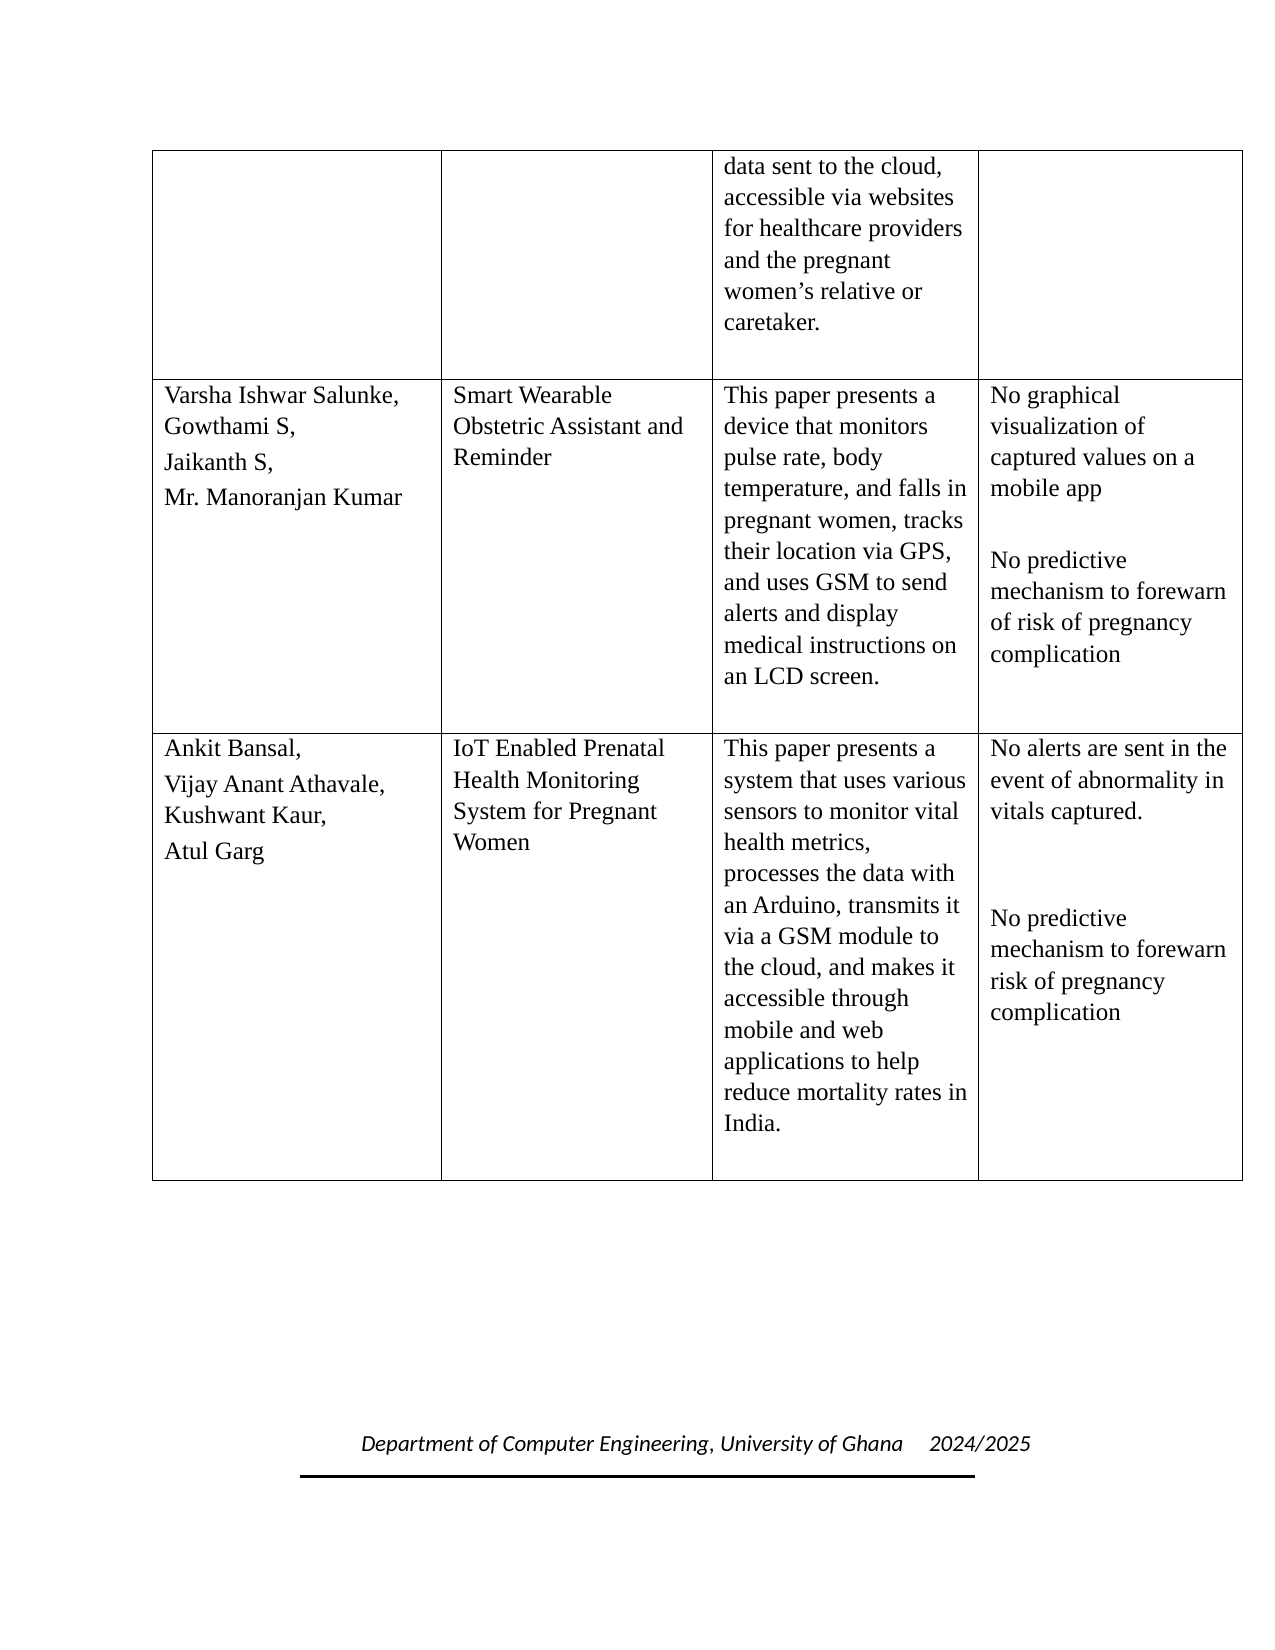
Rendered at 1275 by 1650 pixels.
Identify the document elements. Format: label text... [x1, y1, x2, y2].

table_cell This paper presents a system that uses various sensors to monitor vital health metrics, processes the data with an Arduino, transmits it via a GSM module to the cloud, and makes it accessible through mobile and web applications to help reduce mortality rates in India. [713, 734, 978, 1180]
table_cell No graphical visualization of captured values on a mobile app No predictive mechanism to forewarn of risk of pregnancy complication [979, 380, 1242, 732]
table_cell Ankit Bansal, Vijay Anant Athavale, Kushwant Kaur, Atul Garg [153, 734, 441, 1180]
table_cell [979, 151, 1242, 379]
table_cell Smart Wearable Obstetric Assistant and Reminder [442, 380, 712, 732]
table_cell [442, 151, 712, 379]
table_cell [713, 151, 978, 379]
table_cell IoT Enabled Prenatal Health Monitoring System for Pregnant Women [442, 734, 712, 1180]
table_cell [153, 151, 441, 379]
table_cell No alerts are sent in the event of abnormality in vitals captured. No predictive mechanism to forewarn risk of pregnancy complication [979, 734, 1242, 1180]
table_cell This paper presents a device that monitors pulse rate, body temperature, and falls in pregnant women, tracks their location via GPS, and uses GSM to send alerts and display medical instructions on an LCD screen. [713, 380, 978, 732]
table_cell Varsha Ishwar Salunke, Gowthami S, Jaikanth S, Mr. Manoranjan Kumar [153, 380, 441, 732]
